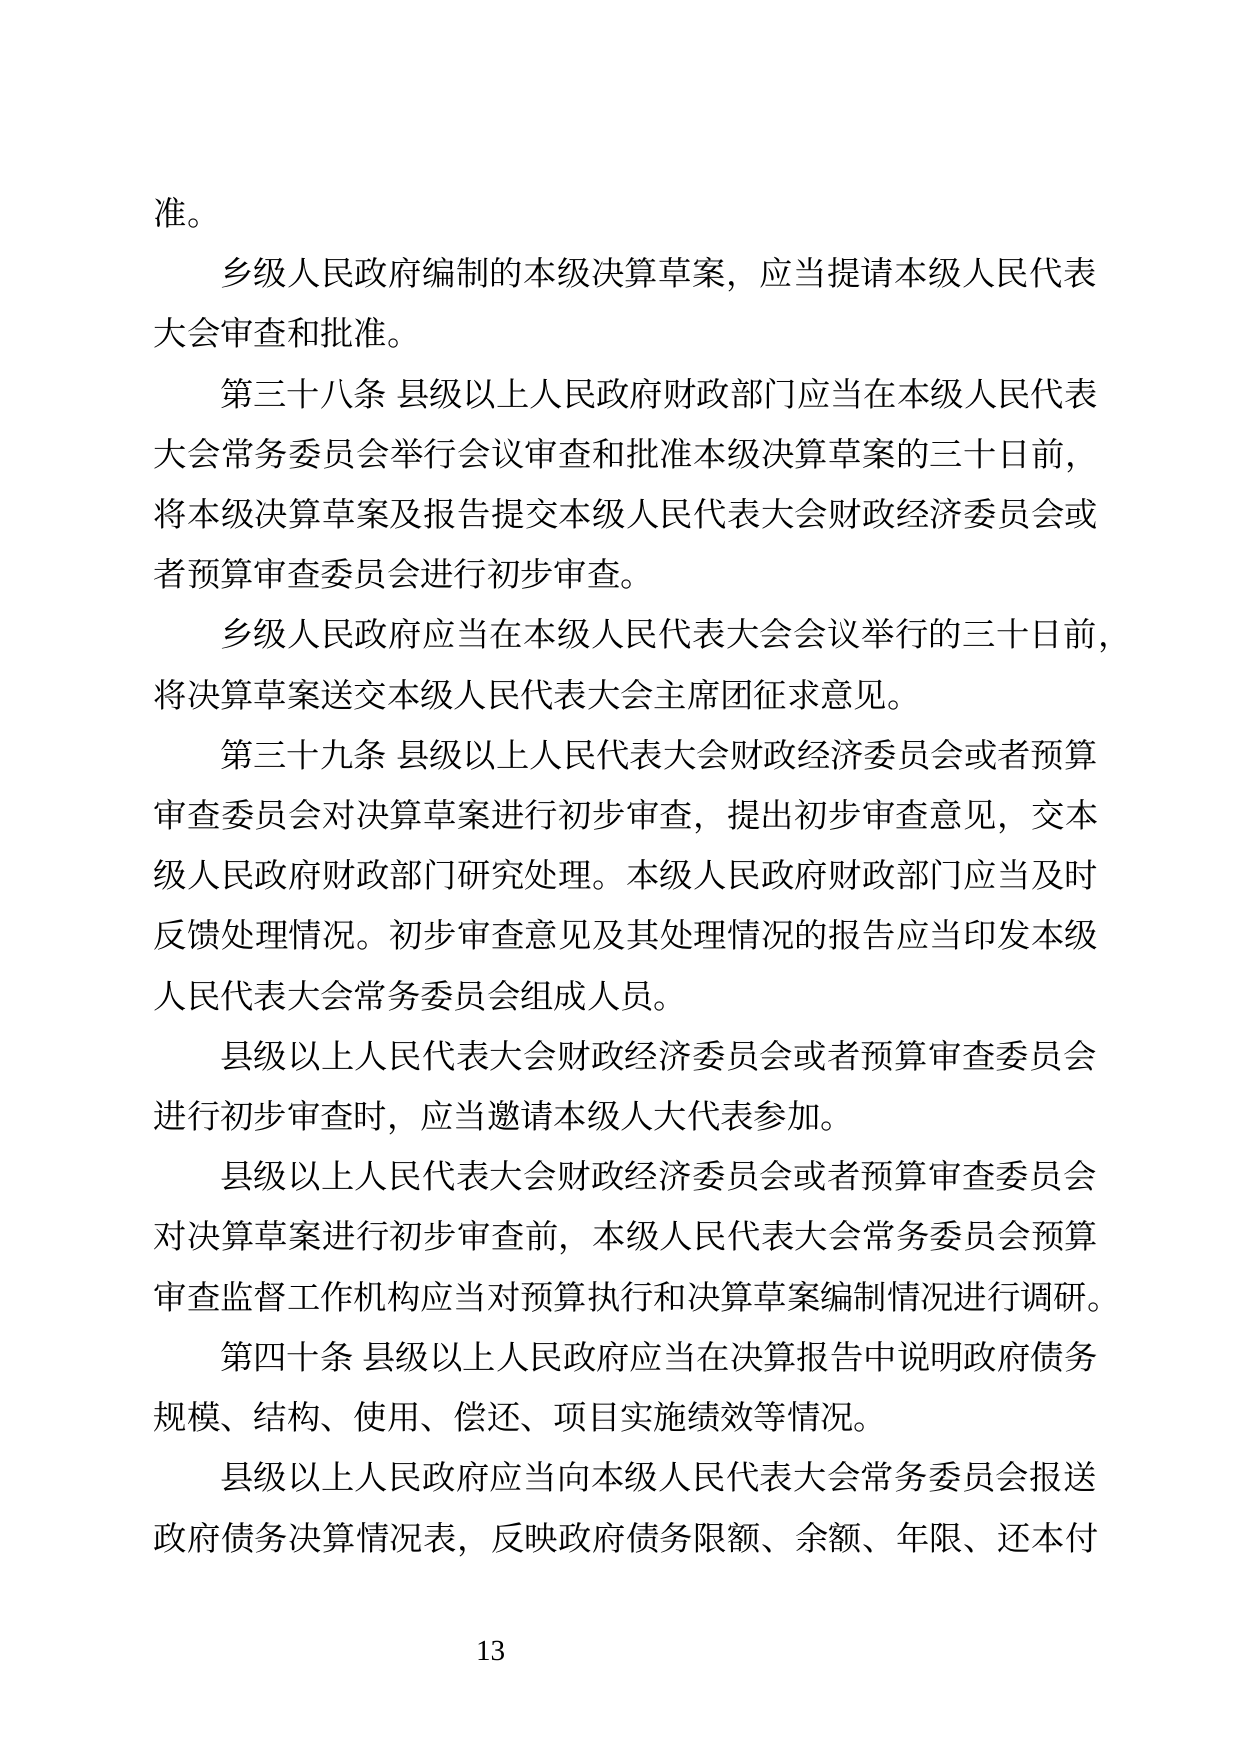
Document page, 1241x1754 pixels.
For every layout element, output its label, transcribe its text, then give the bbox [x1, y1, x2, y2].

text 县级以上人民代表大会财政经济委员会或者预算审查委员会进行初步审查时，应当邀请本级人大代表参加。 [153, 1020, 1098, 1141]
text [153, 1442, 1098, 1562]
text 乡级人民政府应当在本级人民代表大会会议举行的三十日前，将决算草案送交本级人民代表大会主席团征求意见。 [153, 599, 1098, 719]
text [153, 177, 1098, 237]
text 第三十八条 县级以上人民政府财政部门应当在本级人民代表大会常务委员会举行会议审查和批准本级决算草案的三十日前，将本级决算草案及报告提交本级人民代表大会财政经济委员会或者预算审查委员会进行初步审查。 [153, 358, 1098, 599]
text 县级以上人民代表大会财政经济委员会或者预算审查委员会对决算草案进行初步审查前，本级人民代表大会常务委员会预算审查监督工作机构应当对预算执行和决算草案编制情况进行调研。 [153, 1141, 1098, 1321]
text 第四十条 县级以上人民政府应当在决算报告中说明政府债务规模、结构、使用、偿还、项目实施绩效等情况。 [153, 1321, 1098, 1442]
text 乡级人民政府编制的本级决算草案，应当提请本级人民代表大会审查和批准。 [153, 237, 1098, 358]
text 第三十九条 县级以上人民代表大会财政经济委员会或者预算审查委员会对决算草案进行初步审查，提出初步审查意见，交本级人民政府财政部门研究处理。本级人民政府财政部门应当及时反馈处理情况。初步审查意见及其处理情况的报告应当印发本级人民代表大会常务委员会组成人员。 [153, 719, 1098, 1020]
